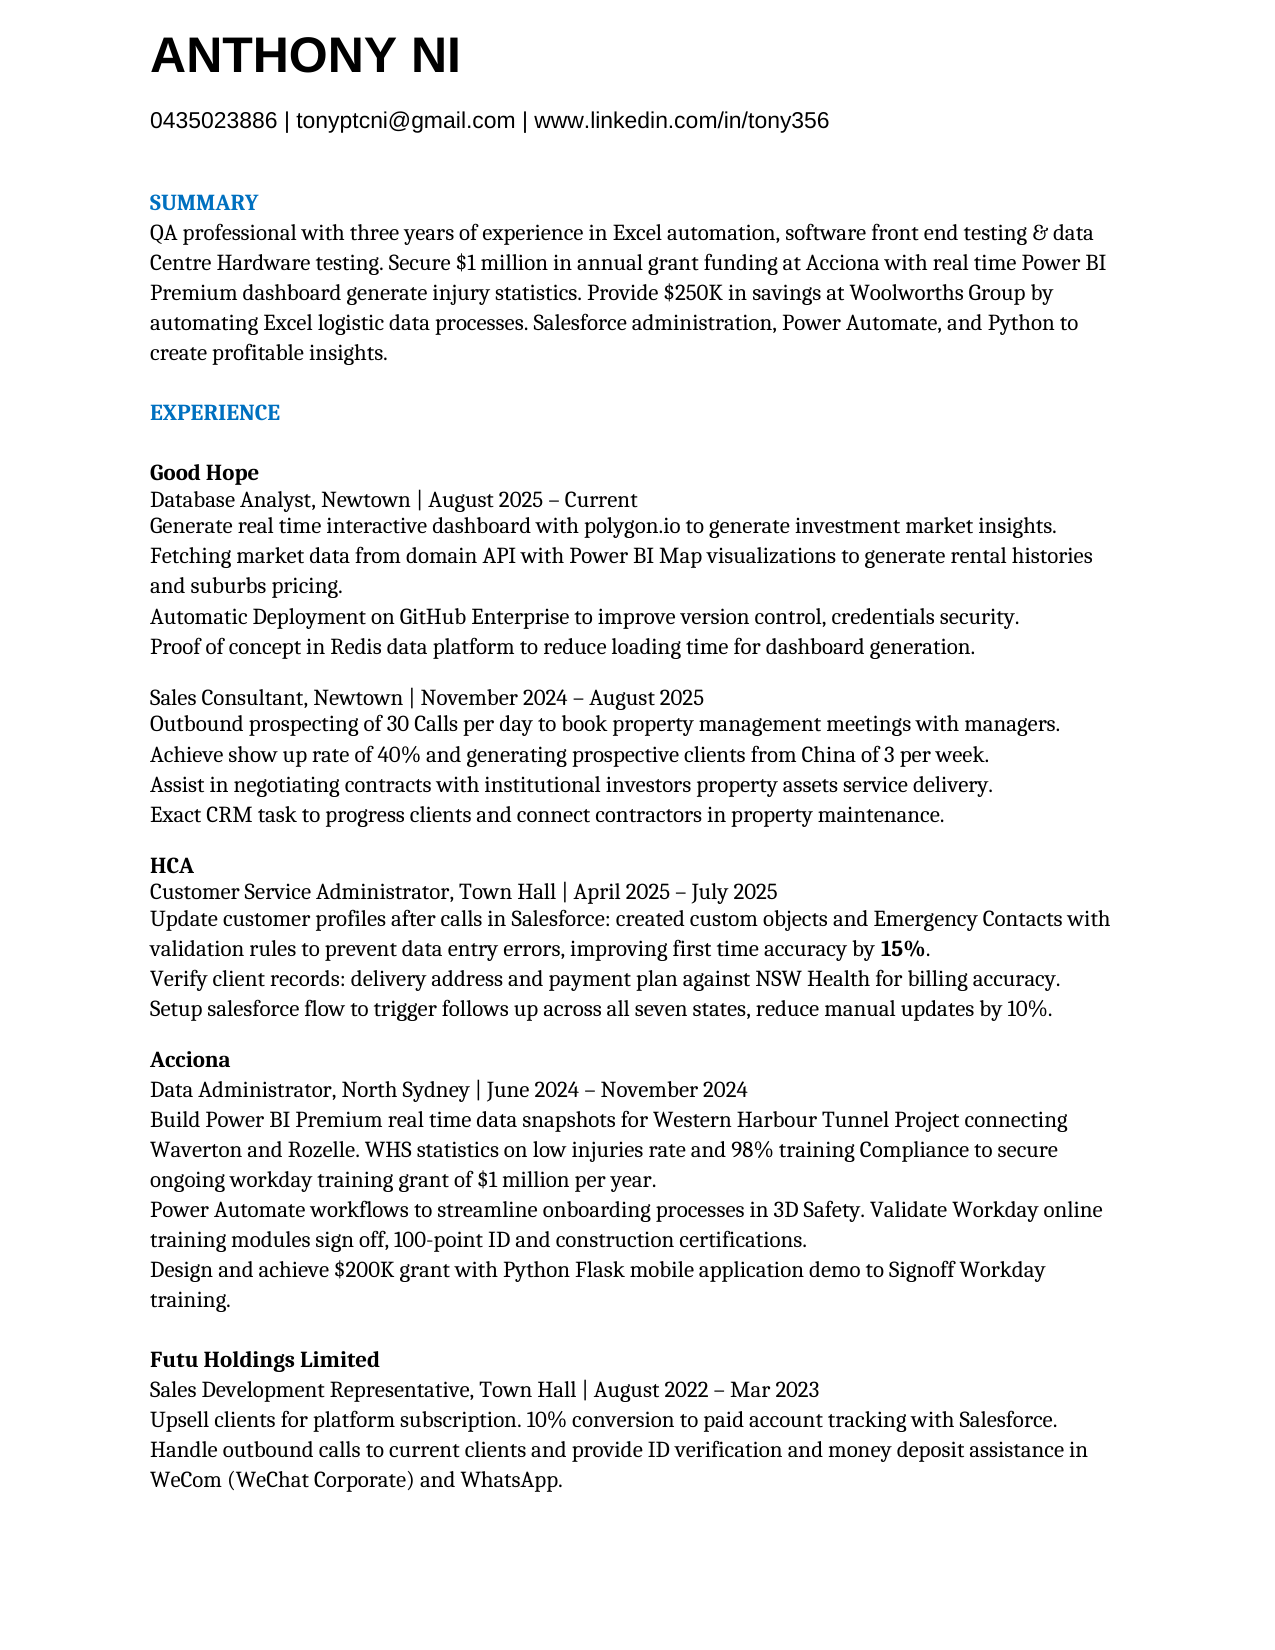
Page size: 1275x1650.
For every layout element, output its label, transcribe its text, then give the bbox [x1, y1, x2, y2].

text Sales Development Representative, Town Hall | August 2022 – Mar 2023 [150, 1377, 1125, 1403]
text Database Analyst, Newtown | August 2025 – Current [150, 487, 1125, 513]
text Good Hope [150, 460, 1125, 487]
text Build Power BI Premium real time data snapshots for Western Harbour Tunnel Project connecting Waverton and Rozelle. WHS statistics on low injuries rate and 98% training Compliance to secure ongoing workday training grant of $1 million per year. [150, 1107, 1125, 1193]
text Power Automate workflows to streamline onboarding processes in 3D Safety. Validate Workday online training modules sign off, 100-point ID and construction certifications. [150, 1197, 1125, 1253]
list Verify client records: delivery address and payment plan against NSW Health for billing accuracy. [150, 966, 1125, 992]
text Design and achieve $200K grant with Python Flask mobile application demo to Signoff Workday training. [150, 1257, 1125, 1343]
list Exact CRM task to progress clients and connect contractors in property maintenance. [150, 802, 1125, 828]
text EXPERIENCE [150, 400, 1125, 427]
list Automatic Deployment on GitHub Enterprise to improve version control, credentials security. [150, 603, 1125, 630]
text Data Administrator, North Sydney | June 2024 – November 2024 [150, 1077, 1125, 1103]
text Handle outbound calls to current clients and provide ID verification and money deposit assistance in WeCom (WeChat Corporate) and WhatsApp. [150, 1437, 1125, 1493]
list Outbound prospecting of 30 Calls per day to book property management meetings with managers. Achieve show up rate of 40% and generating prospective clients from China of 3 per week. [150, 711, 1125, 768]
text Futu Holdings Limited [150, 1347, 1125, 1373]
list Fetching market data from domain API with Power BI Map visualizations to generate rental histories and suburbs pricing. [150, 543, 1125, 600]
text Sales Consultant, Newtown | November 2024 – August 2025 [150, 685, 1125, 711]
text HCA [150, 853, 1125, 879]
text SUMMARY QA professional with three years of experience in Excel automation, software front end testing & data Centre Hardware testing. Secure $1 million in annual grant funding at Acciona with real time Power BI Premium dashboard generate injury statistics. Provide $250K in savings at Woolworths Group by automating Excel logistic data processes. Salesforce administration, Power Automate, and Python to create profitable insights. [150, 190, 1125, 397]
list Update customer profiles after calls in Salesforce: created custom objects and Emergency Contacts with validation rules to prevent data entry errors, improving first time accuracy by 15%. [150, 906, 1125, 962]
list Generate real time interactive dashboard with polygon.io to generate investment market insights. [150, 513, 1125, 539]
list Assist in negotiating contracts with institutional investors property assets service delivery. [150, 772, 1125, 798]
text Upsell clients for platform subscription. 10% conversion to paid account tracking with Salesforce. [150, 1407, 1125, 1433]
list Proof of concept in Redis data platform to reduce loading time for dashboard generation. [150, 634, 1125, 660]
text Customer Service Administrator, Town Hall | April 2025 – July 2025 [150, 879, 1125, 906]
text Acciona [150, 1047, 1125, 1073]
list Setup salesforce flow to trigger follows up across all seven states, reduce manual updates by 10%. [150, 996, 1125, 1022]
